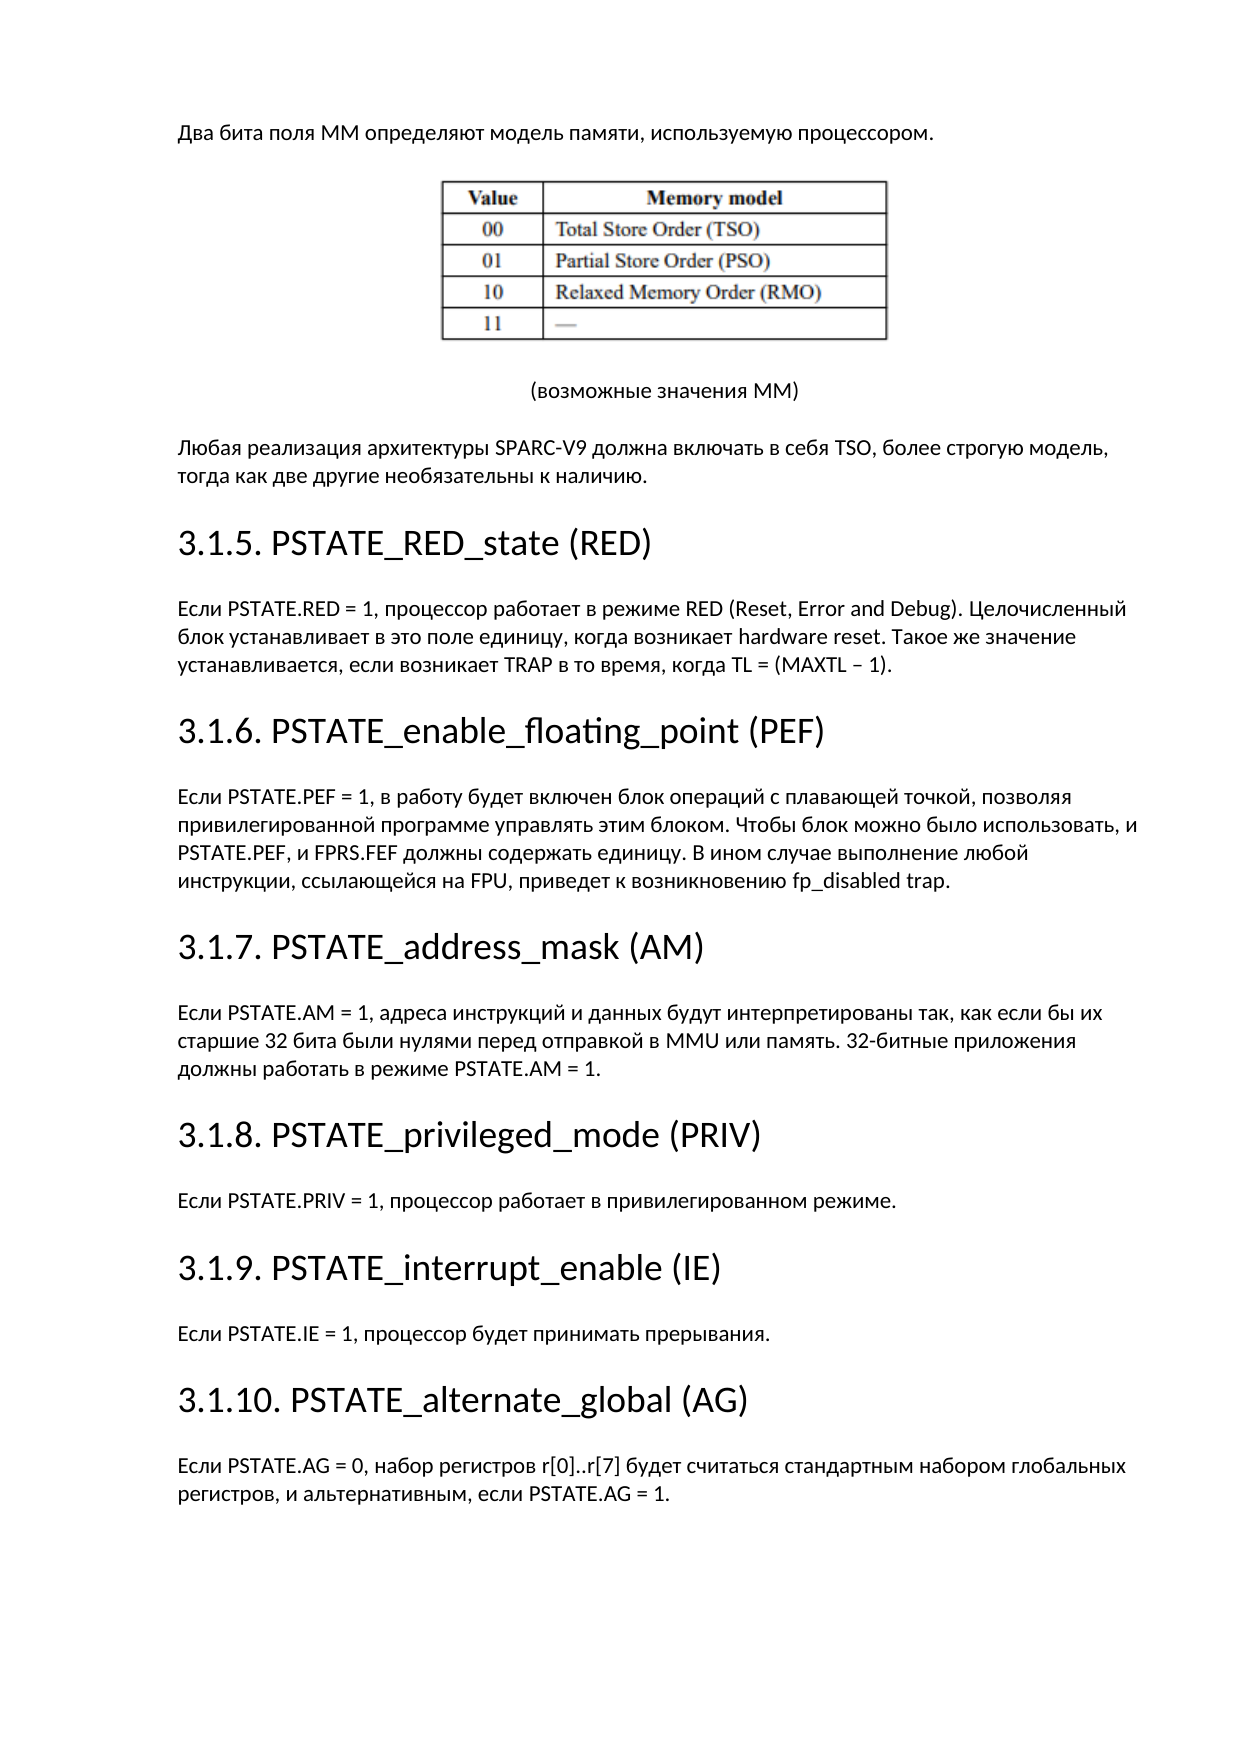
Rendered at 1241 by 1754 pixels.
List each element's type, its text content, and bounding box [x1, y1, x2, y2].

text (возможные значения MM) [177, 376, 1152, 404]
text Если PSTATE.PRIV = 1, процессор работает в привилегированном режиме. [177, 1186, 1152, 1214]
text Любая реализация архитектуры SPARC-V9 должна включать в себя TSO, более строгую модель, тогда как две другие необязательны к наличию. [177, 433, 1152, 489]
picture [433, 175, 895, 348]
text Если PSTATE.AM = 1, адреса инструкций и данных будут интерпретированы так, как если бы их старшие 32 бита были нулями перед отправкой в MMU или память. 32-битные приложения должны работать в режиме PSTATE.AM = 1. [177, 998, 1152, 1082]
text 3.1.5. PSTATE_RED_state (RED) [177, 519, 1152, 564]
text 3.1.10. PSTATE_alternate_global (AG) [177, 1376, 1152, 1422]
text Если PSTATE.PEF = 1, в работу будет включен блок операций с плавающей точкой, позволяя привилегированной программе управлять этим блоком. Чтобы блок можно было использовать, и PSTATE.PEF, и FPRS.FEF должны содержать единицу. В ином случае выполнение любой инструкции, ссылающейся на FPU, приведет к возникновению fp_disabled trap. [177, 782, 1152, 894]
text Если PSTATE.AG = 0, набор регистров r[0]..r[7] будет считаться стандартным набором глобальных регистров, и альтернативным, если PSTATE.AG = 1. [177, 1451, 1152, 1507]
text Два бита поля MM определяют модель памяти, используемую процессором. [177, 118, 1152, 146]
text Если PSTATE.RED = 1, процессор работает в режиме RED (Reset, Error and Debug). Целочисленный блок устанавливает в это поле единицу, когда возникает hardware reset. Такое же значение устанавливается, если возникает TRAP в то время, когда TL = (MAXTL – 1). [177, 594, 1152, 678]
text 3.1.8. PSTATE_privileged_mode (PRIV) [177, 1111, 1152, 1157]
text 3.1.9. PSTATE_interrupt_enable (IE) [177, 1244, 1152, 1289]
text 3.1.7. PSTATE_address_mask (AM) [177, 923, 1152, 969]
text 3.1.6. PSTATE_enable_floating_point (PEF) [177, 707, 1152, 753]
text Если PSTATE.IE = 1, процессор будет принимать прерывания. [177, 1319, 1152, 1347]
